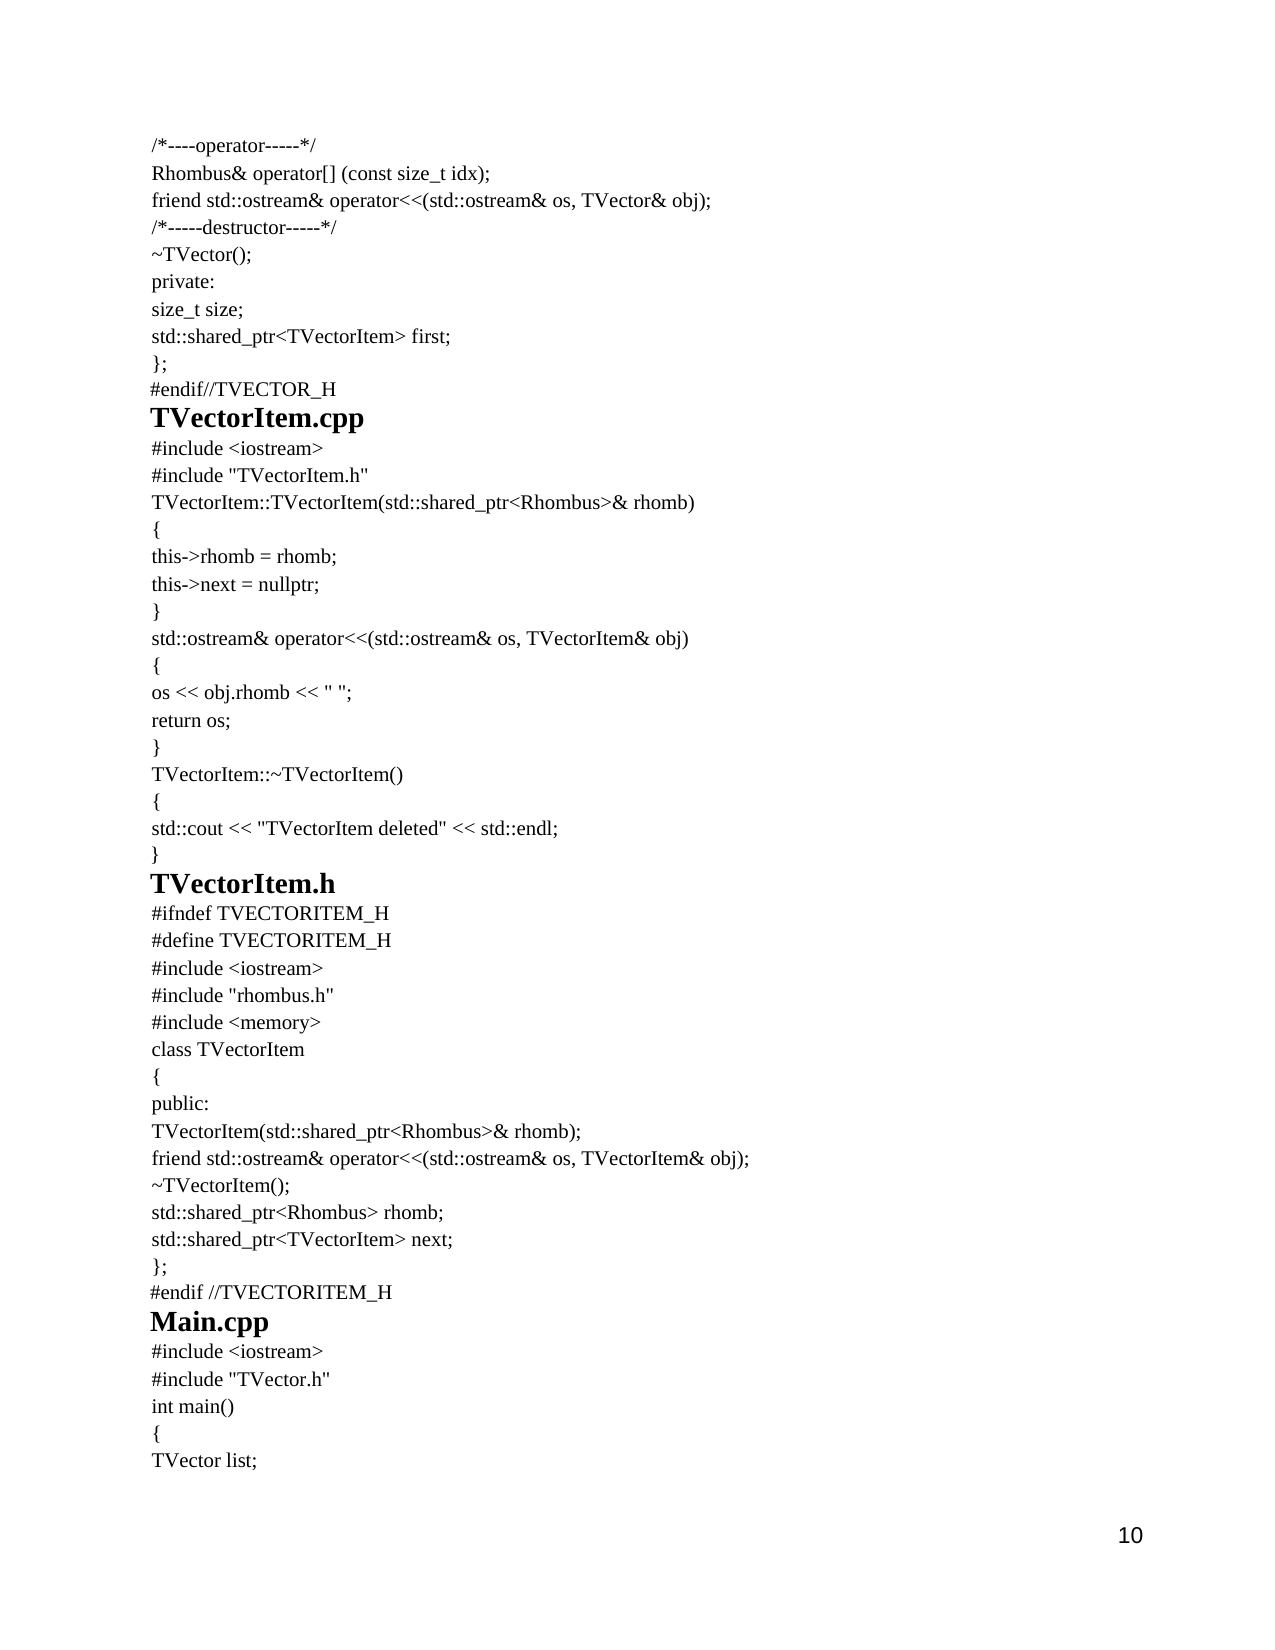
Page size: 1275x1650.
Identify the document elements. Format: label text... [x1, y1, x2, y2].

table_header #include <memory> [150, 1008, 329, 1035]
table_header /*----operator-----*/ [150, 132, 323, 159]
table_header friend std::ostream& operator<<(std::ostream& os, TVector& obj); [150, 186, 720, 213]
table_header public: [150, 1090, 217, 1117]
table_header #ifndef TVECTORITEM_H [150, 900, 397, 927]
table_header ~TVectorItem(); [150, 1171, 298, 1198]
table_header std::shared_ptr<TVectorItem> first; [150, 322, 459, 349]
table_header #include <iostream> [150, 434, 331, 461]
table_header int main() [150, 1392, 242, 1419]
table_header #include <iostream> [150, 1338, 331, 1365]
table_header std::cout << "TVectorItem deleted" << std::endl; [150, 815, 566, 842]
table_header #include "TVector.h" [150, 1365, 338, 1392]
table_header this->next = nullptr; [150, 570, 327, 597]
table_header { [150, 788, 169, 815]
table_header size_t size; [150, 295, 251, 322]
table_header std::shared_ptr<TVectorItem> next; [150, 1226, 461, 1253]
table_header }; [150, 1253, 175, 1280]
table_header this->rhomb = rhomb; [150, 543, 345, 570]
table_header { [150, 516, 169, 543]
table_header os << obj.rhomb << " "; [150, 679, 360, 706]
table_header #define TVECTORITEM_H [150, 927, 399, 954]
table_header } [150, 733, 169, 760]
text } [150, 842, 1143, 866]
text #endif//TVECTOR_H [150, 376, 1143, 401]
table_header private: [150, 268, 223, 295]
text TVectorItem.cpp [150, 401, 1143, 434]
text #endif //TVECTORITEM_H [150, 1280, 1143, 1304]
table_header TVectorItem(std::shared_ptr<Rhombus>& rhomb); [150, 1117, 589, 1144]
table_header #include "TVectorItem.h" [150, 461, 376, 488]
table_header #include "rhombus.h" [150, 981, 342, 1008]
table_header return os; [150, 706, 239, 733]
table_header { [150, 1419, 169, 1446]
table_header friend std::ostream& operator<<(std::ostream& os, TVectorItem& obj); [150, 1144, 758, 1171]
table_header } [150, 597, 169, 624]
table_header ~TVector(); [150, 241, 260, 268]
table_header { [150, 1063, 169, 1090]
table_header TVectorItem::TVectorItem(std::shared_ptr<Rhombus>& rhomb) [150, 489, 703, 516]
table_header std::shared_ptr<Rhombus> rhomb; [150, 1199, 452, 1226]
text Main.cpp [150, 1304, 1143, 1338]
table_header }; [150, 349, 175, 376]
text TVectorItem.h [150, 866, 1143, 899]
table_header TVectorItem::~TVectorItem() [150, 760, 411, 787]
table_header #include <iostream> [150, 954, 331, 981]
table_header TVector list; [150, 1446, 265, 1474]
table_header class TVectorItem [150, 1035, 313, 1063]
table_header /*-----destructor-----*/ [150, 213, 344, 241]
table_header { [150, 652, 169, 679]
table_header std::ostream& operator<<(std::ostream& os, TVectorItem& obj) [150, 624, 697, 652]
table_header Rhombus& operator[] (const size_t idx); [150, 159, 498, 186]
